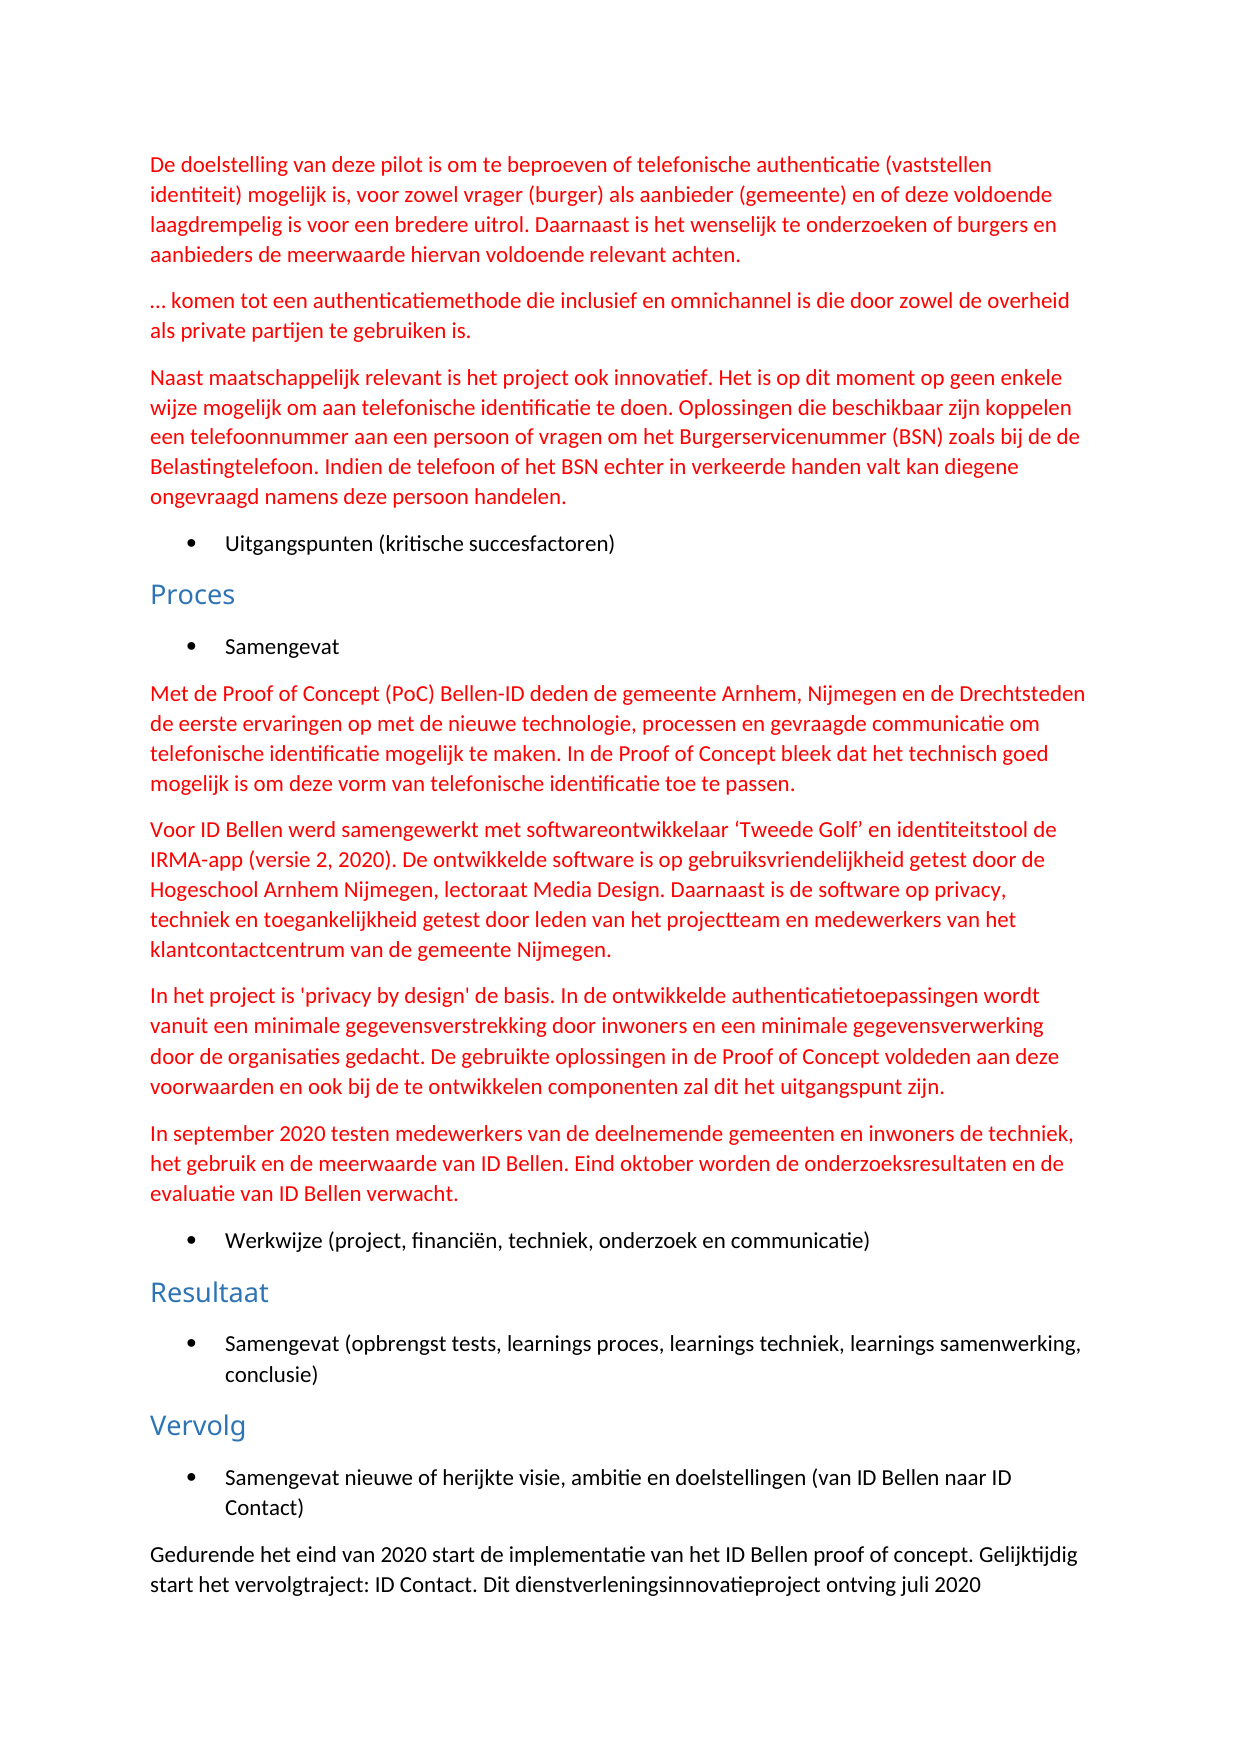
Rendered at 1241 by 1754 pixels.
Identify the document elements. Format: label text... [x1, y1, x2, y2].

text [150, 1540, 1090, 1598]
text Met de Proof of Concept (PoC) Bellen-ID deden de gemeente Arnhem, Nijmegen en de Drechtsteden de eerste ervaringen op met de nieuwe technologie, processen en gevraagde communicatie om telefonische identificatie mogelijk te maken. In de Proof of Concept bleek dat het technisch goed mogelijk is om deze vorm van telefonische identificatie toe te passen. [150, 679, 1090, 797]
text Resultaat [150, 1273, 1090, 1310]
list Werkwijze (project, financiën, techniek, onderzoek en communicatie) [187, 1226, 1090, 1254]
text In september 2020 testen medewerkers van de deelnemende gemeenten en inwoners de techniek, het gebruik en de meerwaarde van ID Bellen. Eind oktober worden de onderzoeksresultaten en de evaluatie van ID Bellen verwacht. [150, 1119, 1090, 1207]
text … komen tot een authenticatiemethode die inclusief en omnichannel is die door zowel de overheid als private partijen te gebruiken is. [150, 286, 1090, 344]
list Samengevat nieuwe of herijkte visie, ambitie en doelstellingen (van ID Bellen naar ID Contact) [187, 1463, 1090, 1521]
text Naast maatschappelijk relevant is het project ook innovatief. Het is op dit moment op geen enkele wijze mogelijk om aan telefonische identificatie te doen. Oplossingen die beschikbaar zijn koppelen een telefoonnummer aan een persoon of vragen om het Burgerservicenummer (BSN) zoals bij de de Belastingtelefoon. Indien de telefoon of het BSN echter in verkeerde handen valt kan diegene ongevraagd namens deze persoon handelen. [150, 363, 1090, 510]
text De doelstelling van deze pilot is om te beproeven of telefonische authenticatie (vaststellen identiteit) mogelijk is, voor zowel vrager (burger) als aanbieder (gemeente) en of deze voldoende laagdrempelig is voor een bredere uitrol. Daarnaast is het wenselijk te onderzoeken of burgers en aanbieders de meerwaarde hiervan voldoende relevant achten. [150, 150, 1090, 268]
list Uitgangspunten (kritische succesfactoren) [187, 529, 1090, 557]
text Vervolg [150, 1407, 1090, 1443]
text Proces [150, 576, 1090, 613]
text Voor ID Bellen werd samengewerkt met softwareontwikkelaar ‘Tweede Golf’ en identiteitstool de IRMA-app (versie 2, 2020). De ontwikkelde software is op gebruiksvriendelijkheid getest door de Hogeschool Arnhem Nijmegen, lectoraat Media Design. Daarnaast is de software op privacy, techniek en toegankelijkheid getest door leden van het projectteam en medewerkers van het klantcontactcentrum van de gemeente Nijmegen. [150, 815, 1090, 963]
list Samengevat [187, 632, 1090, 660]
text In het project is 'privacy by design' de basis. In de ontwikkelde authenticatietoepassingen wordt vanuit een minimale gegevensverstrekking door inwoners en een minimale gegevensverwerking door de organisaties gedacht. De gebruikte oplossingen in de Proof of Concept voldeden aan deze voorwaarden en ook bij de te ontwikkelen componenten zal dit het uitgangspunt zijn. [150, 981, 1090, 1100]
list Samengevat (opbrengst tests, learnings proces, learnings techniek, learnings samenwerking, conclusie) [187, 1329, 1090, 1388]
